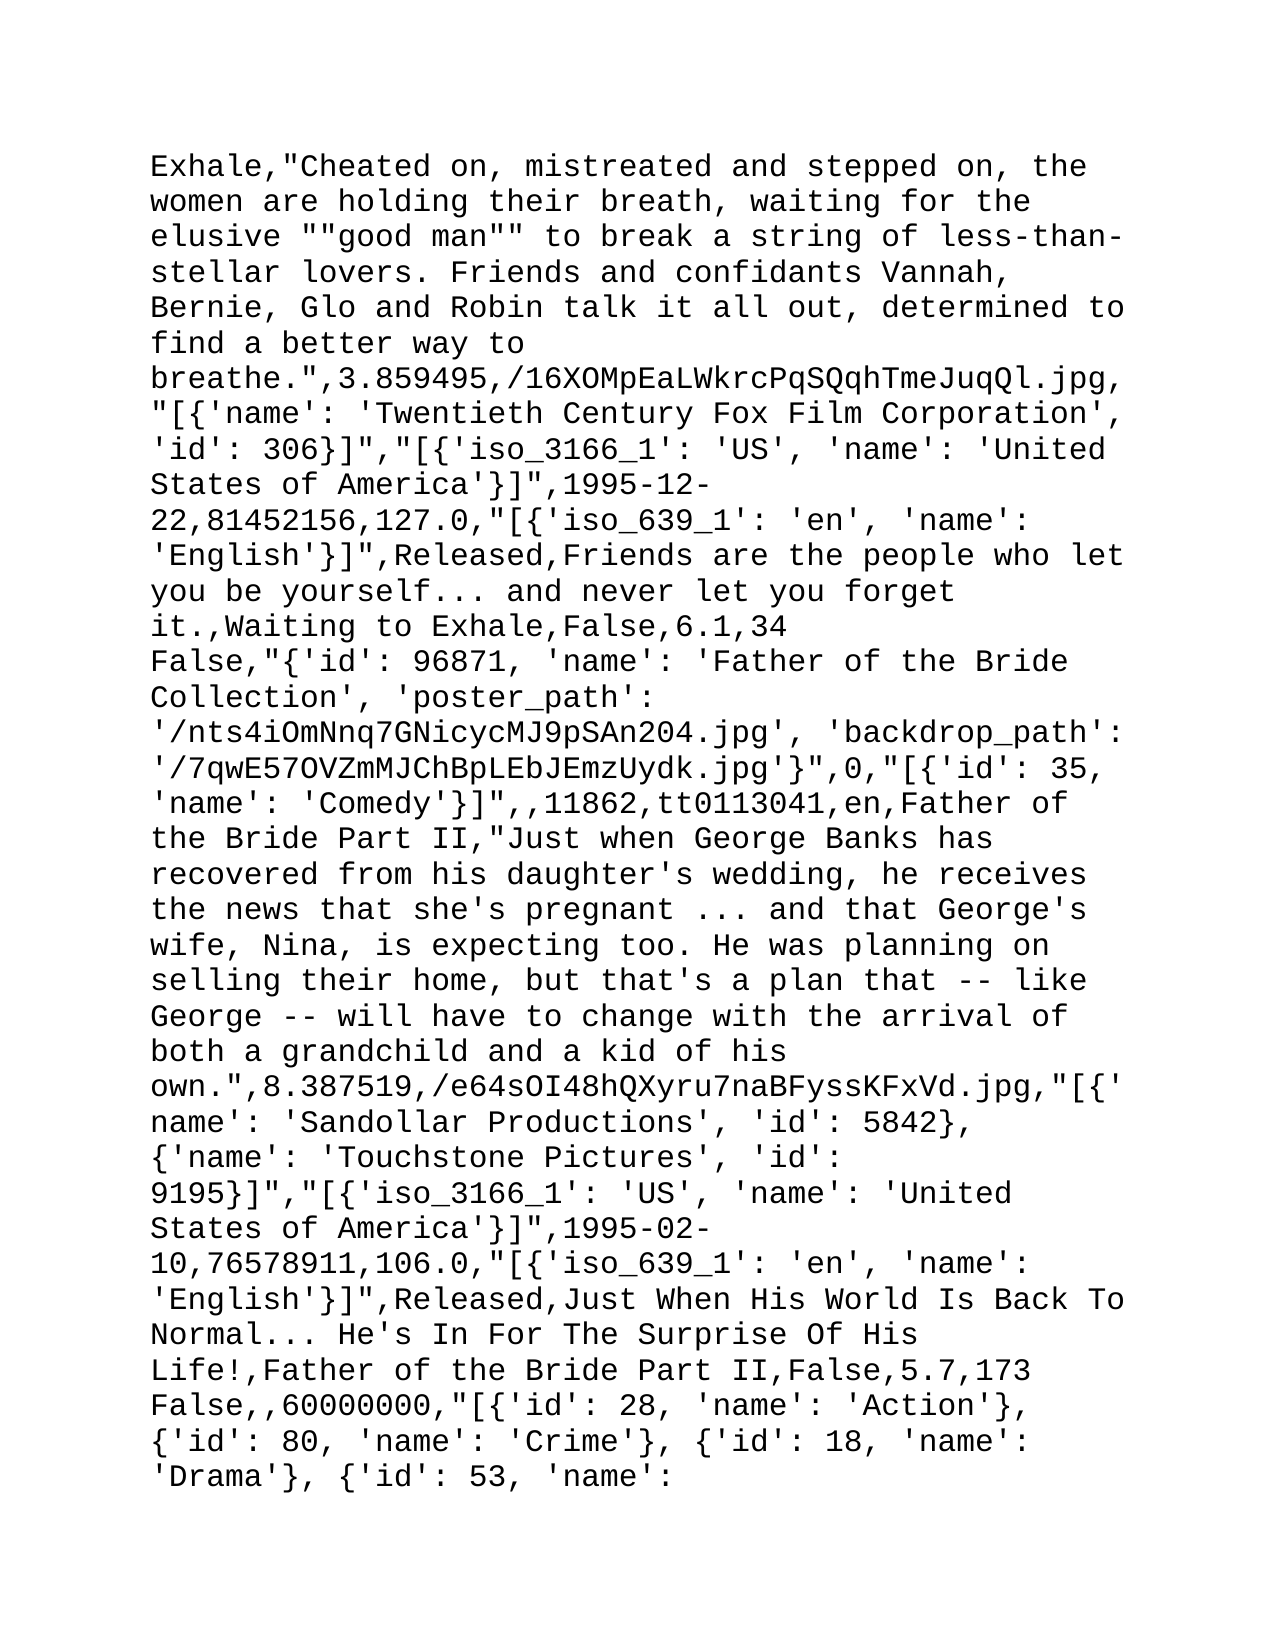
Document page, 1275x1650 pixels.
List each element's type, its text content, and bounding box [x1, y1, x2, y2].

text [150, 150, 1125, 646]
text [150, 1389, 1125, 1496]
text False,"{'id': 96871, 'name': 'Father of the Bride Collection', 'poster_path': '/nts4iOmNnq7GNicycMJ9pSAn204.jpg', 'backdrop_path': '/7qwE57OVZmMJChBpLEbJEmzUydk.jpg'}",0,"[{'id': 35, 'name': 'Comedy'}]",,11862,tt0113041,en,Father of the Bride Part II,"Just when George Banks has recovered from his daughter's wedding, he receives the news that she's pregnant ... and that George's wife, Nina, is expecting too. He was planning on selling their home, but that's a plan that -- like George -- will have to change with the arrival of both a grandchild and a kid of his own.",8.387519,/e64sOI48hQXyru7naBFyssKFxVd.jpg,"[{'name': 'Sandollar Productions', 'id': 5842}, {'name': 'Touchstone Pictures', 'id': 9195}]","[{'iso_3166_1': 'US', 'name': 'United States of America'}]",1995-02-10,76578911,106.0,"[{'iso_639_1': 'en', 'name': 'English'}]",Released,Just When His World Is Back To Normal... He's In For The Surprise Of His Life!,Father of the Bride Part II,False,5.7,173 [150, 646, 1125, 1389]
